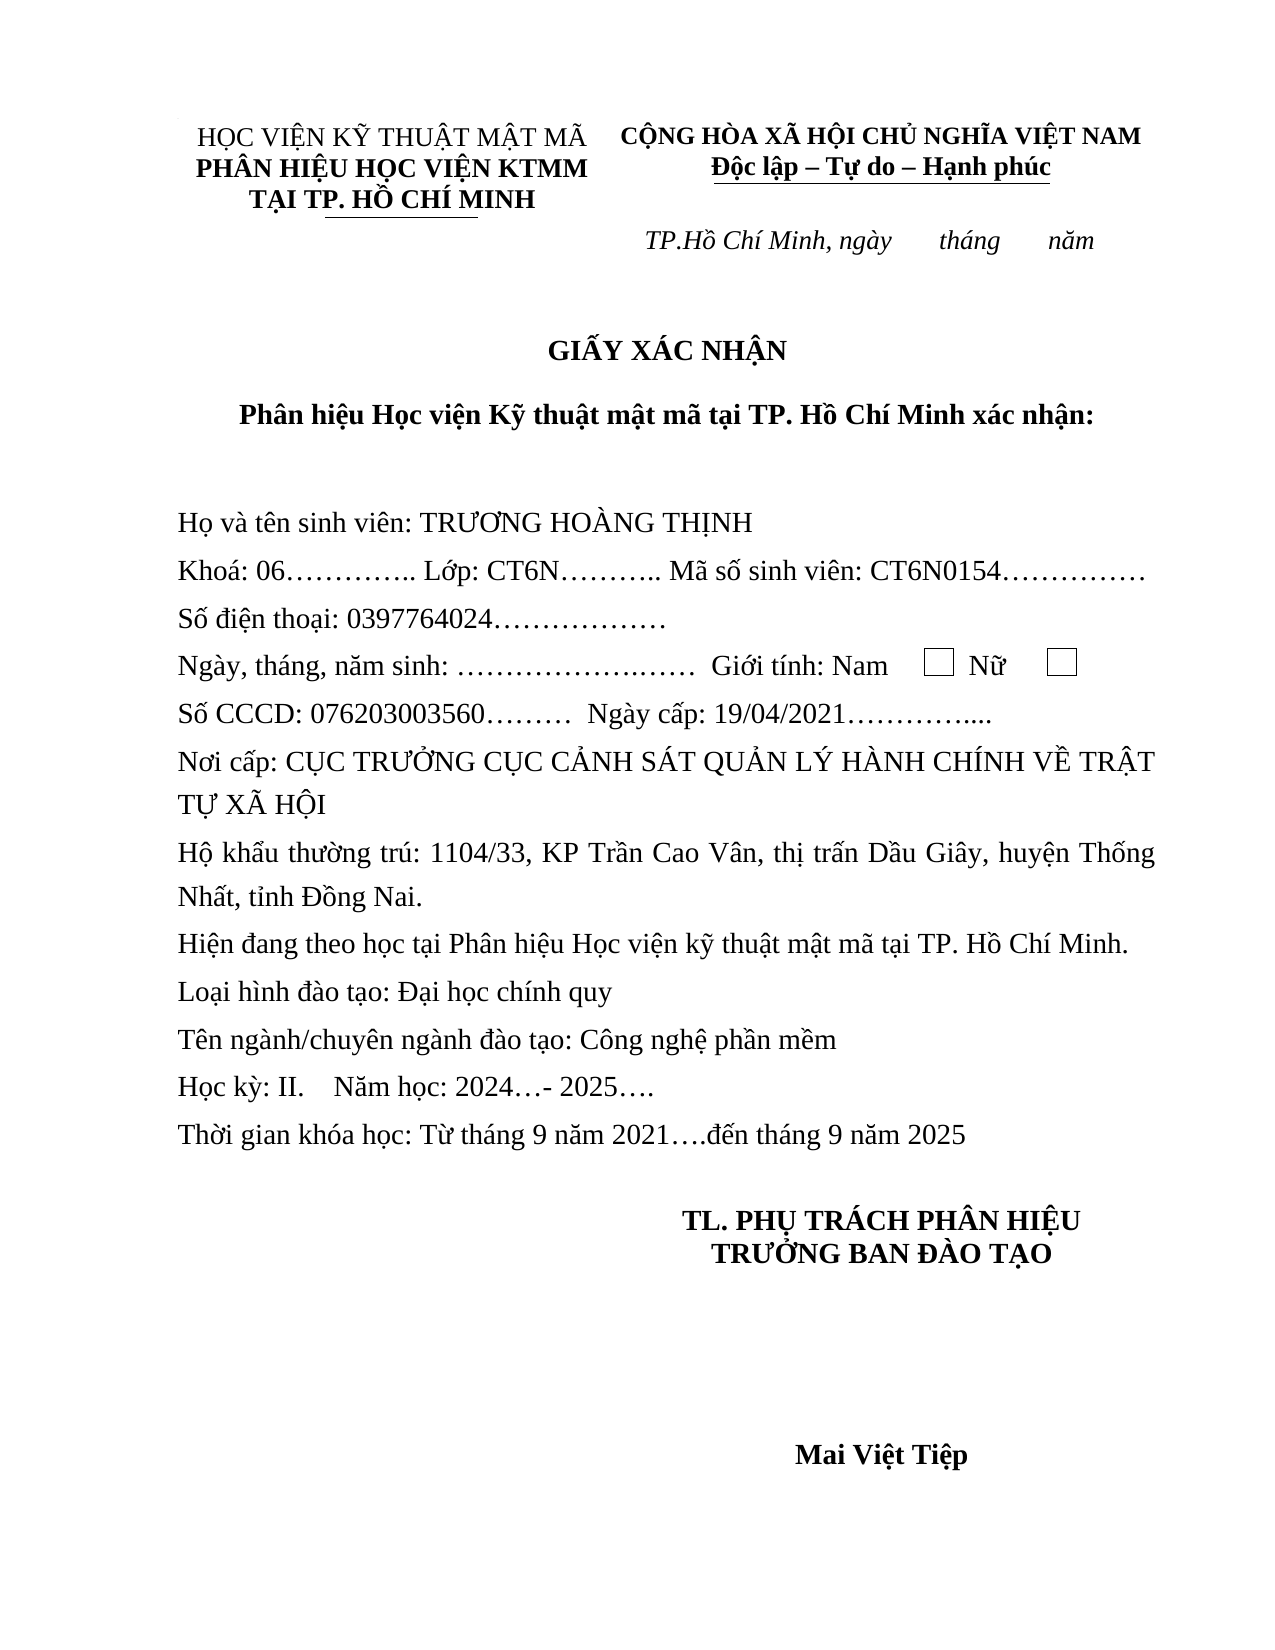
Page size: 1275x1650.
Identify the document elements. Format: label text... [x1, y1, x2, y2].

text Tên ngành/chuyên ngành đào tạo: Công nghệ phần mềm [177, 1022, 1157, 1055]
table_header TL. PHỤ TRÁCH PHÂN HIỆU TRƯỞNG BAN ĐÀO TẠO Mai Việt Tiệp [623, 1203, 1140, 1482]
text Nơi cấp: CỤC TRƯỞNG CỤC CẢNH SÁT QUẢN LÝ HÀNH CHÍNH VỀ TRẬT TỰ XÃ HỘI [177, 744, 1157, 821]
table_header HỌC VIỆN KỸ THUẬT MẬT MÃ PHÂN HIỆU HỌC VIỆN KTMM TẠI TP. HỒ CHÍ MINH [178, 121, 606, 266]
text Hiện đang theo học tại Phân hiệu Học viện kỹ thuật mật mã tại TP. Hồ Chí Minh. [177, 926, 1157, 960]
text Họ và tên sinh viên: TRƯƠNG HOÀNG THỊNH [177, 505, 1157, 539]
text Ngày, tháng, năm sinh: ……………….…… Giới tính: Nam Nữ [177, 648, 1157, 682]
text Phân hiệu Học viện Kỹ thuật mật mã tại TP. Hồ Chí Minh xác nhận: [177, 397, 1157, 431]
text Hộ khẩu thường trú: 1104/33, KP Trần Cao Vân, thị trấn Dầu Giây, huyện Thống Nhất, tỉnh Đồng Nai. [177, 835, 1157, 912]
text Loại hình đào tạo: Đại học chính quy [177, 974, 1157, 1008]
text GIẤY XÁC NHẬN [177, 333, 1157, 367]
text Học kỳ: II. Năm học: 2024…- 2025…. [177, 1069, 1157, 1103]
text Khoá: 06………….. Lớp: CT6N……….. Mã số sinh viên: CT6N0154…………… [177, 553, 1157, 587]
text Số điện thoại: 0397764024……………… [177, 601, 1157, 634]
text Thời gian khóa học: Từ tháng 9 năm 2021….đến tháng 9 năm 2025 [177, 1117, 1157, 1151]
table_header CỘNG HÒA XÃ HỘI CHỦ NGHĨA VIỆT NAM Độc lập – Tự do – Hạnh phúc TP.Hồ Chí Minh, ngày tháng năm [606, 121, 1156, 266]
text Số CCCD: 076203003560……… Ngày cấp: 19/04/2021………….... [177, 696, 1157, 730]
